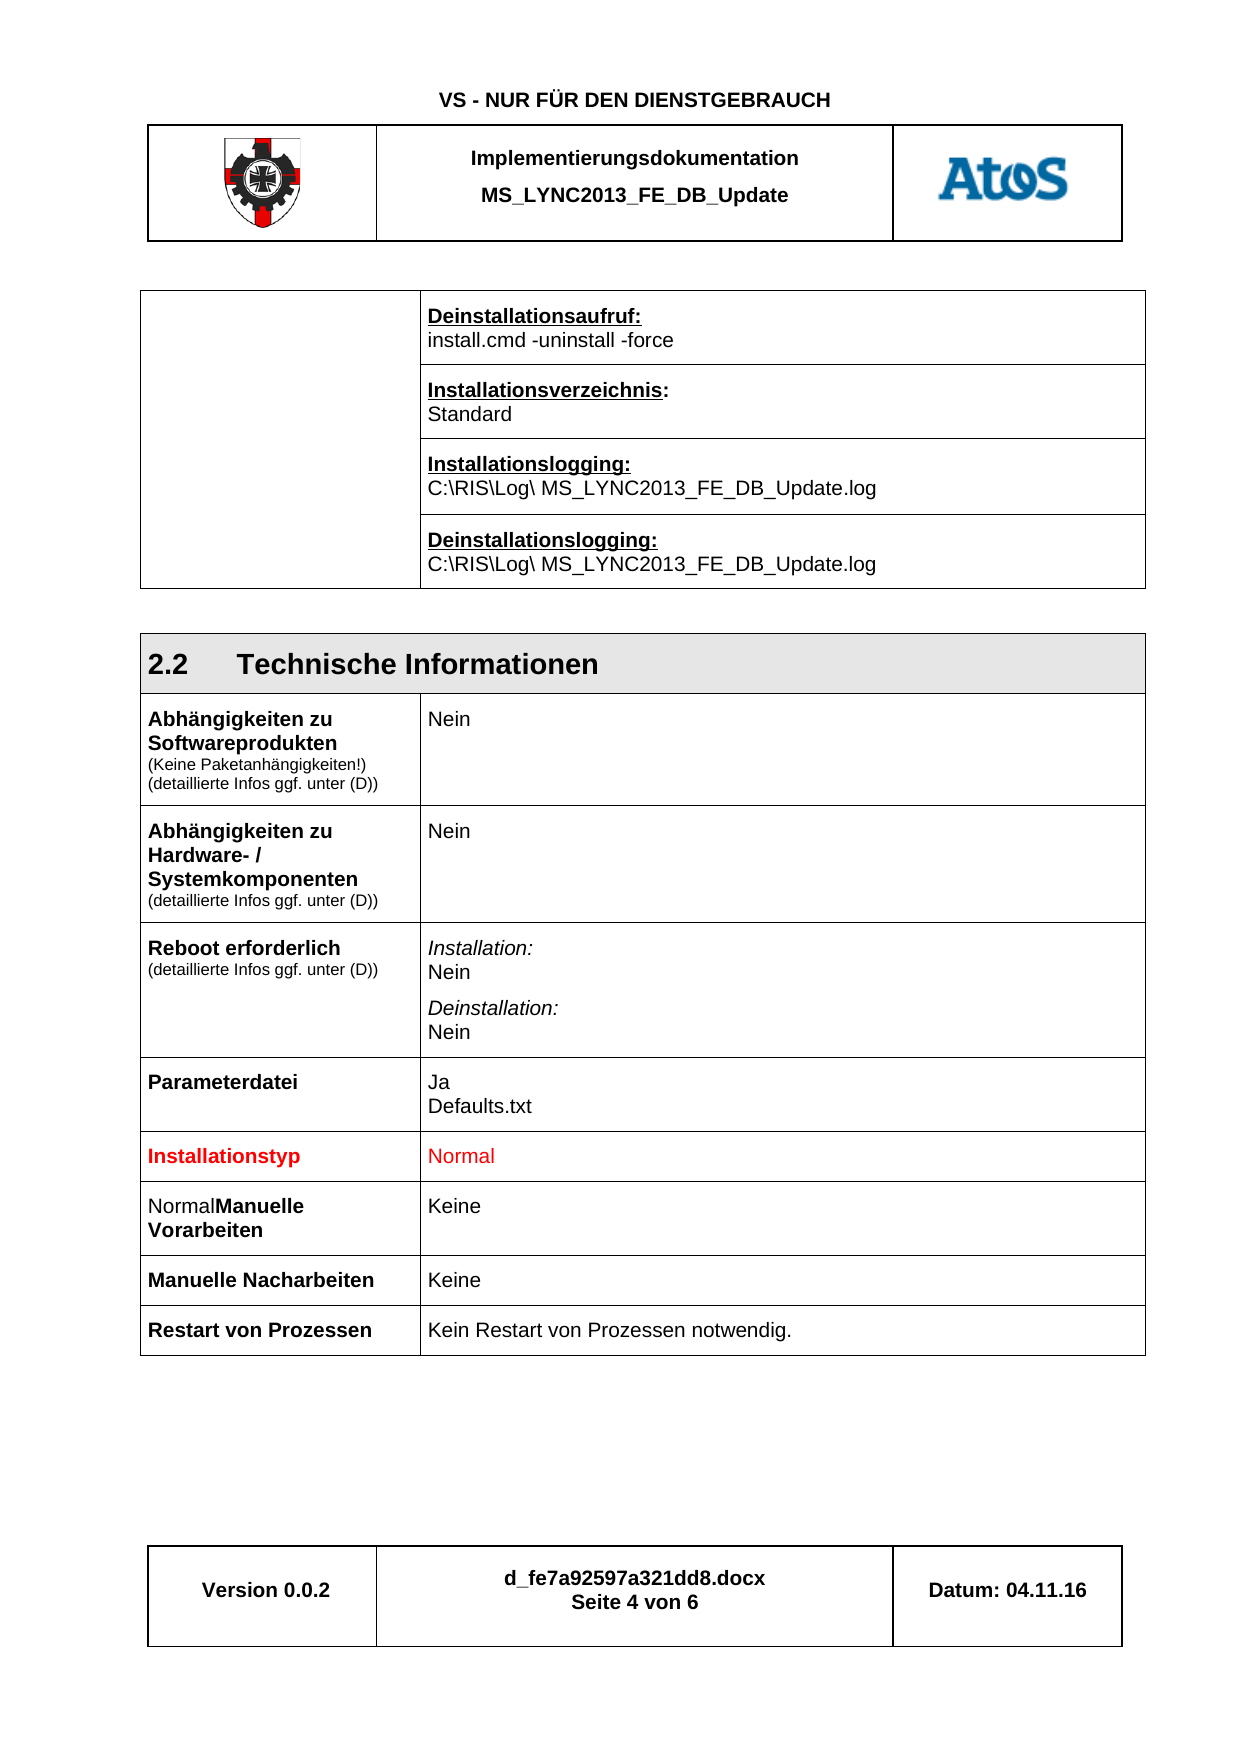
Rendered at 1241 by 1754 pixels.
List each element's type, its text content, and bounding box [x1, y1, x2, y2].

table_cell Deinstallationsaufruf: install.cmd -uninstall -force [421, 291, 1145, 364]
table_cell Parameterdatei [141, 1058, 420, 1131]
table_cell [421, 694, 1145, 805]
table_cell Manuelle Nacharbeiten [141, 1256, 420, 1304]
table_cell [421, 1058, 1145, 1131]
table_cell Keine [421, 1256, 1145, 1304]
table_cell Installationslogging: C:\RIS\Log\ MS_LYNC2013_FE_DB_Update.log [421, 439, 1145, 514]
table_header Technische Informationen [141, 634, 1145, 693]
table_cell Manuelle Vorarbeiten [141, 1182, 420, 1254]
table_cell Deinstallationslogging: C:\RIS\Log\ MS_LYNC2013_FE_DB_Update.log [421, 515, 1145, 588]
table_cell Installationstyp [141, 1132, 420, 1181]
table_cell Reboot erforderlich (detaillierte Infos ggf. unter (D)) [141, 923, 420, 1057]
table_cell Kein Restart von Prozessen notwendig. [421, 1306, 1145, 1354]
table_cell Installationsverzeichnis: Standard [421, 365, 1145, 438]
table_cell [421, 806, 1145, 922]
table_cell Keine [421, 1182, 1145, 1254]
table_cell Abhängigkeiten zu Hardware- / Systemkomponenten (detaillierte Infos ggf. unter (D)) [141, 806, 420, 922]
picture [907, 150, 1108, 209]
table_cell Restart von Prozessen [141, 1306, 420, 1354]
table_cell Installation: Deinstallation: [421, 923, 1145, 1057]
table_cell Abhängigkeiten zu Softwareprodukten (Keine Paketanhängigkeiten!) (detaillierte Infos ggf. unter (D)) [141, 694, 420, 805]
picture [224, 138, 300, 228]
